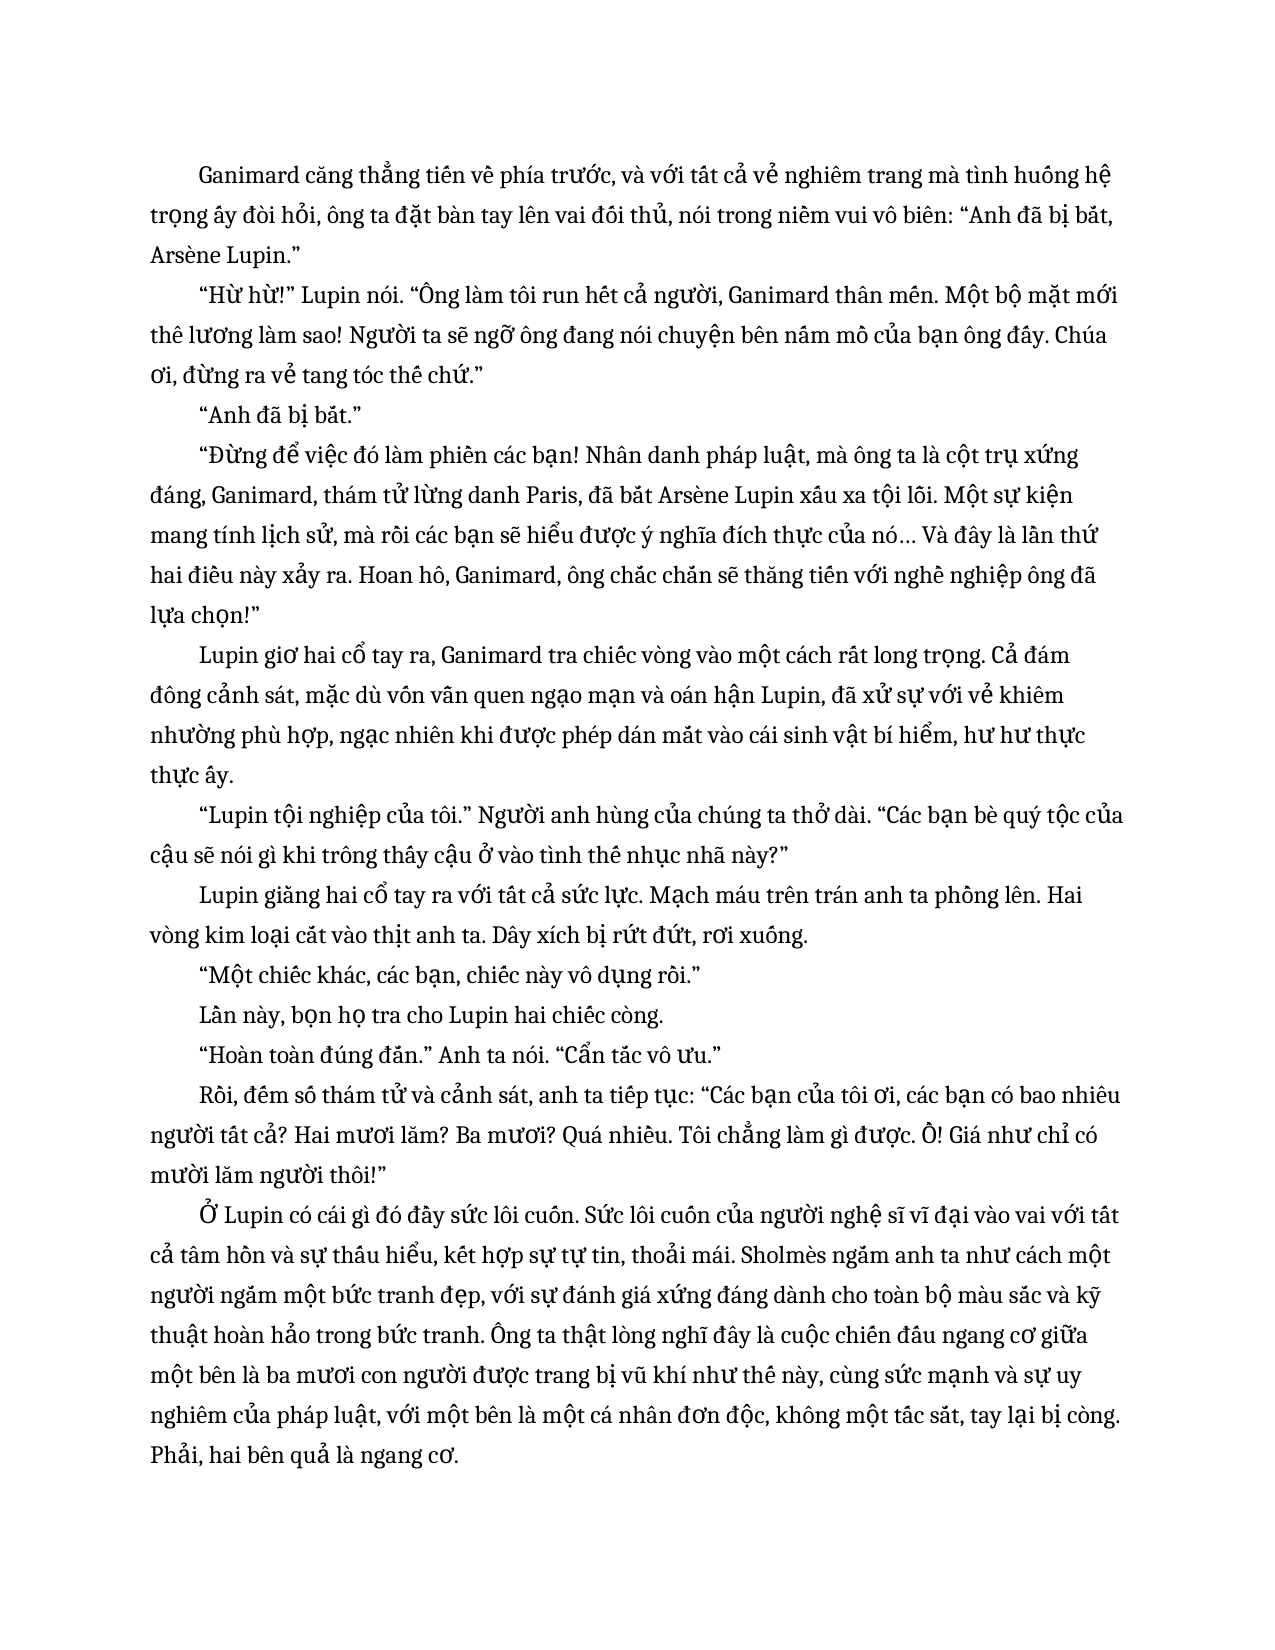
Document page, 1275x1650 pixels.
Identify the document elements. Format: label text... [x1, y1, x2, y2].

text Ganimard căng thẳng tiến về phía trước, và với tất cả vẻ nghiêm trang mà tình huống hệ trọng ấy đòi hỏi, ông ta đặt bàn tay lên vai đối thủ, nói trong niềm vui vô biên: “Anh đã bị bắt, Arsène Lupin.” [150, 150, 1125, 270]
text Ở Lupin có cái gì đó đầy sức lôi cuốn. Sức lôi cuốn của người nghệ sĩ vĩ đại vào vai với tất cả tâm hồn và sự thấu hiểu, kết hợp sự tự tin, thoải mái. Sholmès ngắm anh ta như cách một người ngắm một bức tranh đẹp, với sự đánh giá xứng đáng dành cho toàn bộ màu sắc và kỹ thuật hoàn hảo trong bức tranh. Ông ta thật lòng nghĩ đây là cuộc chiến đấu ngang cơ giữa một bên là ba mươi con người được trang bị vũ khí như thế này, cùng sức mạnh và sự uy nghiêm của pháp luật, với một bên là một cá nhân đơn độc, không một tấc sắt, tay lại bị còng. Phải, hai bên quả là ngang cơ. [150, 1190, 1125, 1470]
text “Hừ hừ!” Lupin nói. “Ông làm tôi run hết cả người, Ganimard thân mến. Một bộ mặt mới thê lương làm sao! Người ta sẽ ngỡ ông đang nói chuyện bên nấm mồ của bạn ông đấy. Chúa ơi, đừng ra vẻ tang tóc thế chứ.” [150, 270, 1125, 390]
text “Lupin tội nghiệp của tôi.” Người anh hùng của chúng ta thở dài. “Các bạn bè quý tộc của cậu sẽ nói gì khi trông thấy cậu ở vào tình thế nhục nhã này?” [150, 790, 1125, 870]
text “Anh đã bị bắt.” [150, 390, 1125, 430]
text Lần này, bọn họ tra cho Lupin hai chiếc còng. [150, 990, 1125, 1030]
text Rồi, đếm số thám tử và cảnh sát, anh ta tiếp tục: “Các bạn của tôi ơi, các bạn có bao nhiêu người tất cả? Hai mươi lăm? Ba mươi? Quá nhiều. Tôi chẳng làm gì được. Ồ! Giá như chỉ có mười lăm người thôi!” [150, 1070, 1125, 1190]
text Lupin giơ hai cổ tay ra, Ganimard tra chiếc vòng vào một cách rất long trọng. Cả đám đông cảnh sát, mặc dù vốn vẫn quen ngạo mạn và oán hận Lupin, đã xử sự với vẻ khiêm nhường phù hợp, ngạc nhiên khi được phép dán mắt vào cái sinh vật bí hiểm, hư hư thực thực ấy. [150, 630, 1125, 790]
text “Đừng để việc đó làm phiền các bạn! Nhân danh pháp luật, mà ông ta là cột trụ xứng đáng, Ganimard, thám tử lừng danh Paris, đã bắt Arsène Lupin xấu xa tội lỗi. Một sự kiện mang tính lịch sử, mà rồi các bạn sẽ hiểu được ý nghĩa đích thực của nó… Và đây là lần thứ hai điều này xảy ra. Hoan hô, Ganimard, ông chắc chắn sẽ thăng tiến với nghề nghiệp ông đã lựa chọn!” [150, 430, 1125, 630]
text “Hoàn toàn đúng đắn.” Anh ta nói. “Cẩn tắc vô ưu.” [150, 1030, 1125, 1070]
text “Một chiếc khác, các bạn, chiếc này vô dụng rồi.” [150, 950, 1125, 990]
text Lupin giằng hai cổ tay ra với tất cả sức lực. Mạch máu trên trán anh ta phồng lên. Hai vòng kim loại cắt vào thịt anh ta. Dây xích bị rứt đứt, rơi xuống. [150, 870, 1125, 950]
